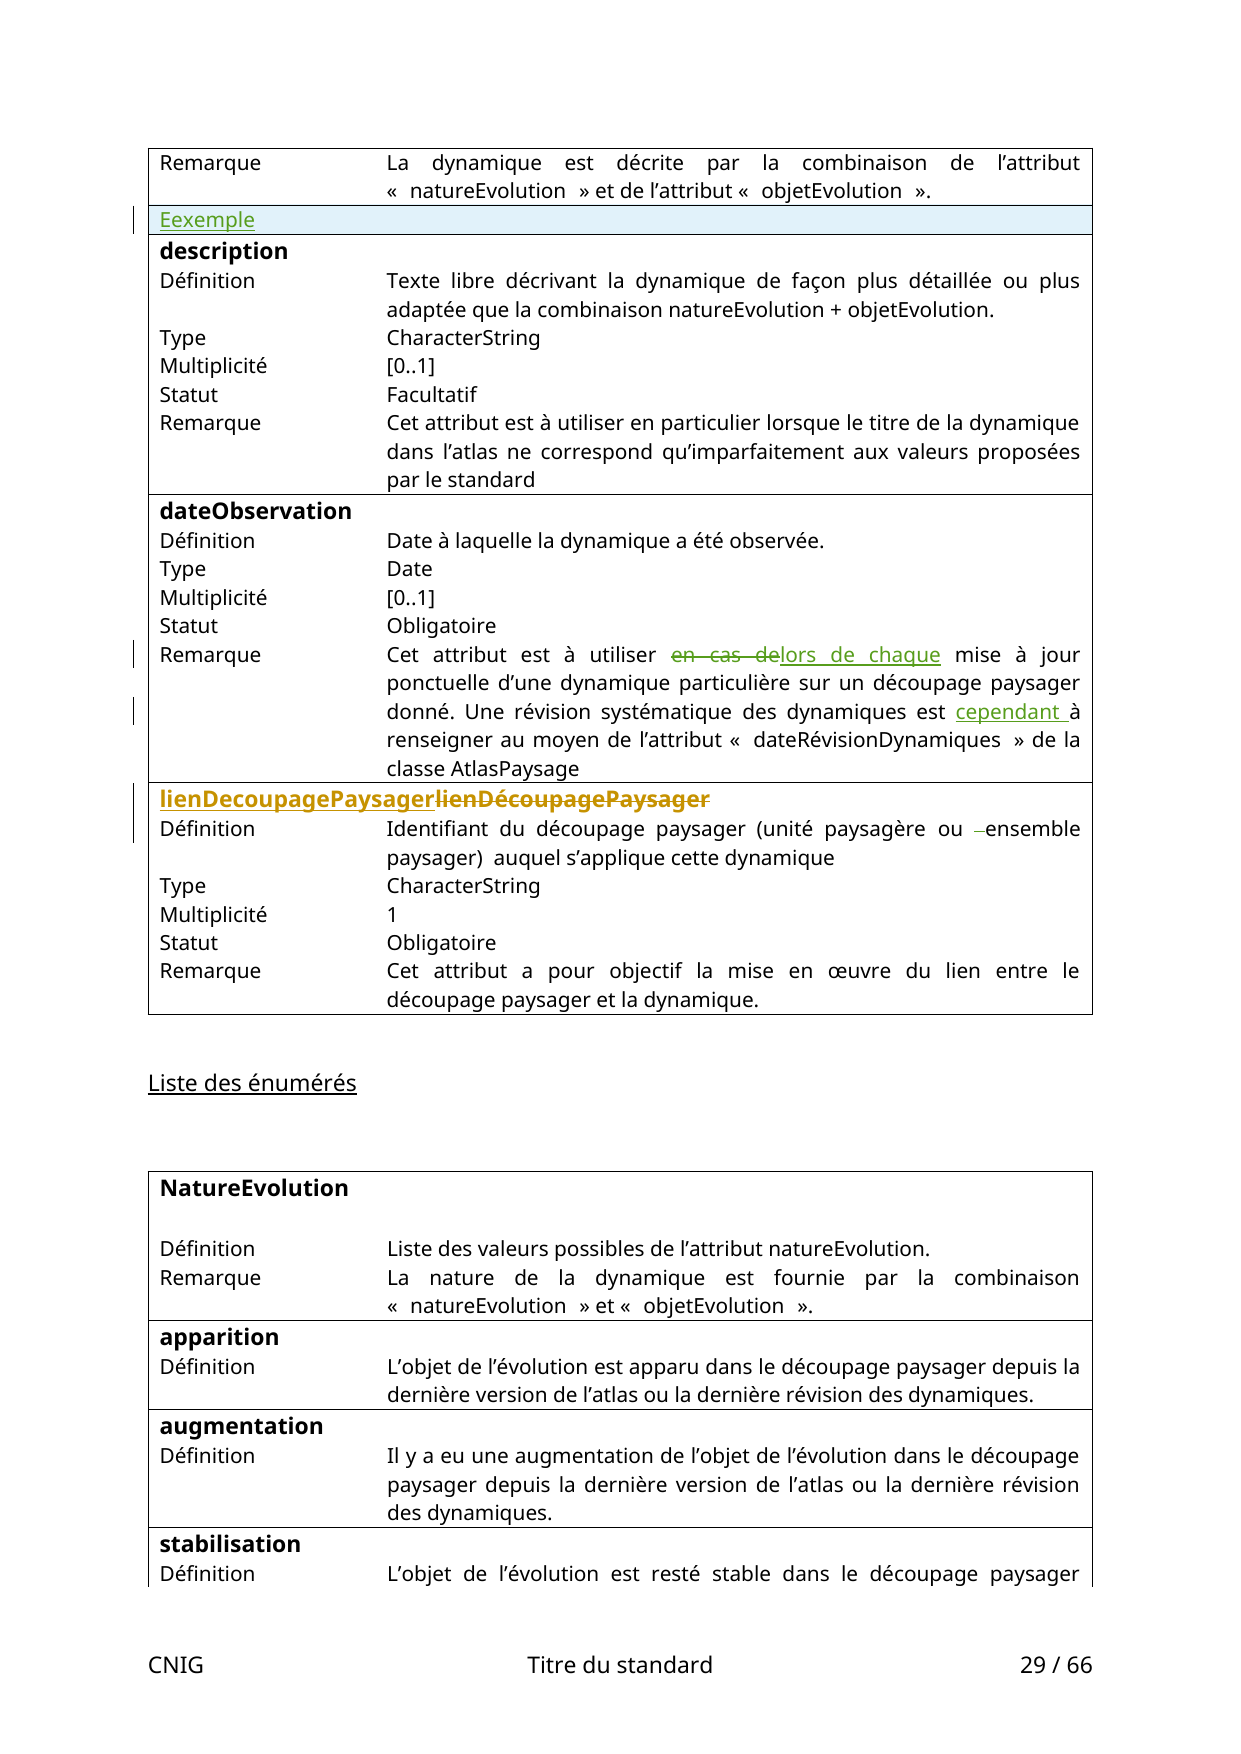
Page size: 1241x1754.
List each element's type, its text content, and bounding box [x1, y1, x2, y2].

table_cell Remarque [149, 409, 375, 494]
text Liste des énumérés [148, 1067, 1093, 1098]
table_cell Remarque [149, 957, 375, 1013]
table_cell Remarque [149, 149, 375, 204]
table_cell Il y a eu une augmentation de l’objet de l’évolution dans le découpage paysager depuis la dernière version de l’atlas ou la dernière révision des dynamiques. [376, 1441, 1092, 1527]
table_cell Cet attribut a pour objectif la mise en œuvre du lien entre le découpage paysager et la dynamique. [375, 957, 1092, 1013]
table_cell Définition [149, 1559, 376, 1587]
table_cell Date [375, 555, 1092, 583]
table_cell Multiplicité [149, 583, 375, 611]
table_cell L’objet de l’évolution est apparu dans le découpage paysager depuis la dernière version de l’atlas ou la dernière révision des dynamiques. [376, 1352, 1092, 1409]
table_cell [376, 1559, 1092, 1587]
table_cell Définition [149, 526, 375, 554]
table_cell Définition [149, 1352, 376, 1409]
table_cell Remarque [149, 640, 375, 782]
table_cell La dynamique est décrite par la combinaison de l’attribut « natureEvolution » et de l’attribut « objetEvolution ». [375, 149, 1092, 204]
table_cell Obligatoire [375, 611, 1092, 640]
table_cell dateObservation [149, 495, 1092, 526]
table_cell Statut [149, 928, 375, 957]
table_cell Facultatif [375, 380, 1092, 408]
table_cell Obligatoire [375, 928, 1092, 957]
table_cell description [149, 235, 1092, 266]
table_cell [0..1] [375, 583, 1092, 611]
table_cell Statut [149, 380, 375, 408]
table_cell Définition [149, 815, 375, 871]
table_cell [0..1] [375, 352, 1092, 380]
table_cell CharacterString [375, 323, 1092, 352]
table_cell stabilisation [149, 1528, 1092, 1559]
table_cell Définition [149, 266, 375, 323]
table_cell Définition [149, 1234, 376, 1263]
table_cell Multiplicité [149, 352, 375, 380]
table_cell Cet attribut est à utiliser mise à jour ponctuelle d’une dynamique particulière sur un découpage paysager donné. Une révision systématique des dynamiques est à renseigner au moyen de l’attribut « dateRévisionDynamiques » de la classe AtlasPaysage [375, 640, 1092, 782]
table_header NatureEvolution [149, 1172, 1092, 1234]
table_cell Type [149, 871, 375, 900]
table_cell Remarque [149, 1263, 376, 1320]
table_cell Texte libre décrivant la dynamique de façon plus détaillée ou plus adaptée que la combinaison natureEvolution + objetEvolution. [375, 266, 1092, 323]
table_cell 1 [375, 900, 1092, 928]
table_cell Statut [149, 611, 375, 640]
table_cell Identifiant du découpage paysager (unité paysagère ou ensemble paysager) auquel s’applique cette dynamique [375, 815, 1092, 871]
table_cell Cet attribut est à utiliser en particulier lorsque le titre de la dynamique dans l’atlas ne correspond qu’imparfaitement aux valeurs proposées par le standard [375, 409, 1092, 494]
table_cell Multiplicité [149, 900, 375, 928]
table_cell [149, 783, 1092, 814]
table_cell augmentation [149, 1410, 1092, 1441]
table_cell CharacterString [375, 871, 1092, 900]
table_cell Type [149, 323, 375, 352]
table_cell La nature de la dynamique est fournie par la combinaison « natureEvolution » et « objetEvolution ». [376, 1263, 1092, 1320]
table_cell Date à laquelle la dynamique a été observée. [375, 526, 1092, 554]
table_cell Définition [149, 1441, 376, 1527]
table_cell apparition [149, 1321, 1092, 1352]
table_cell Type [149, 555, 375, 583]
table_cell Liste des valeurs possibles de l’attribut natureEvolution. [376, 1234, 1092, 1263]
